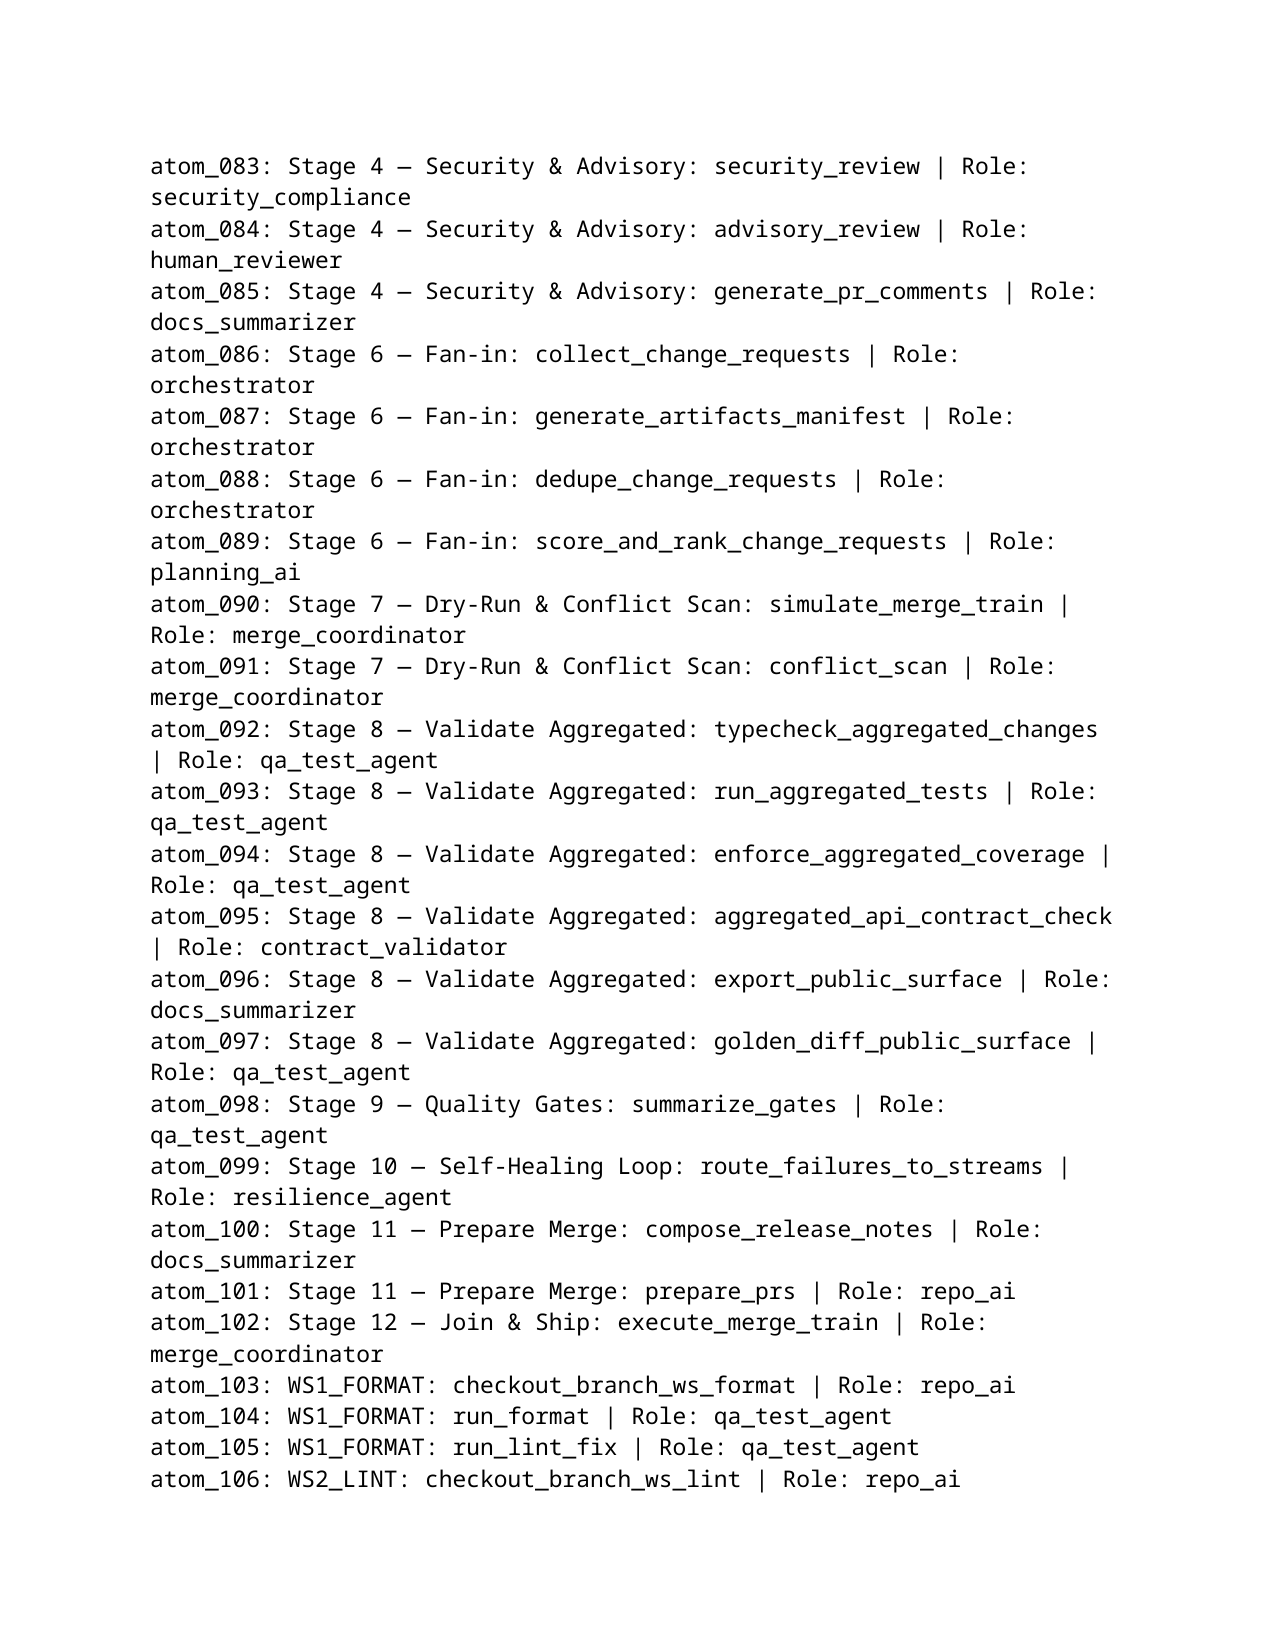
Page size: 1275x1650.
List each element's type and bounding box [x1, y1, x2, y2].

text [150, 150, 1125, 1494]
